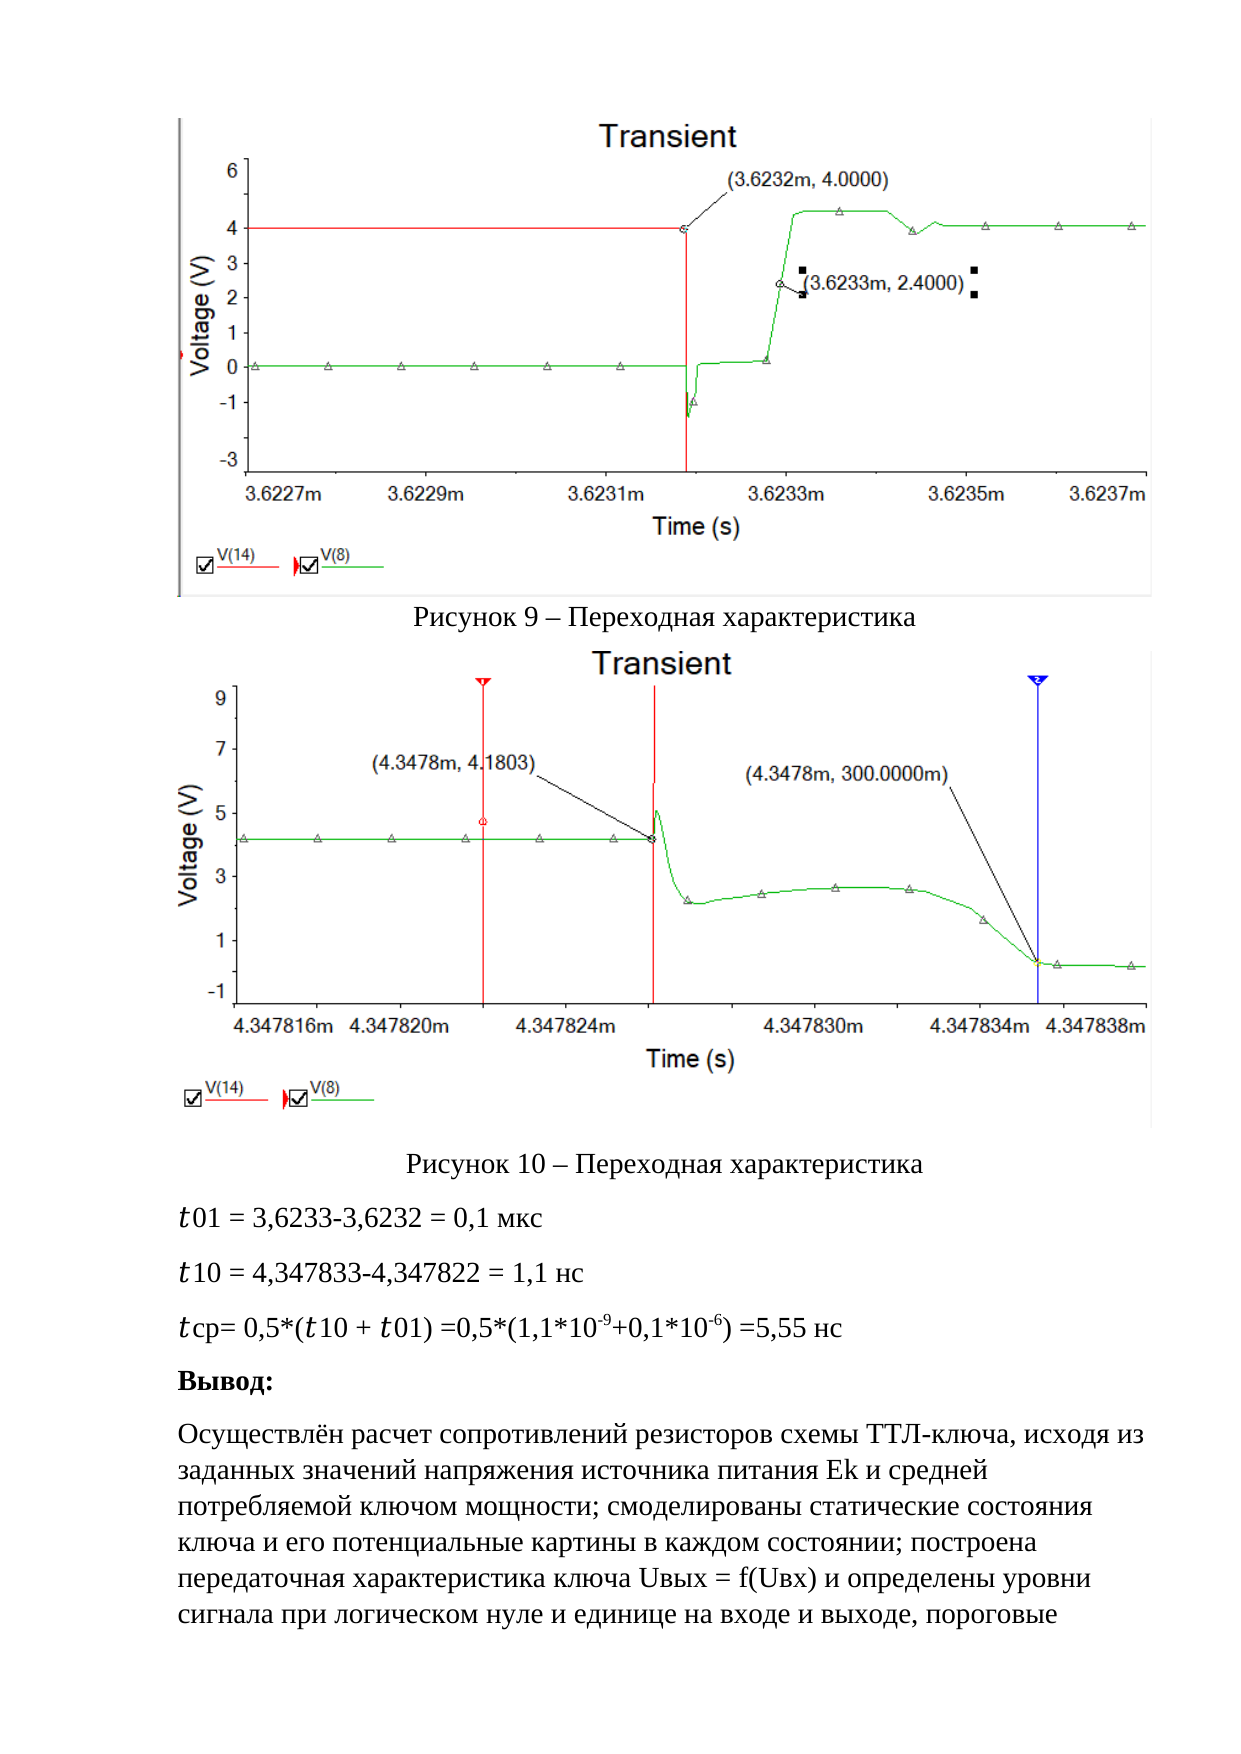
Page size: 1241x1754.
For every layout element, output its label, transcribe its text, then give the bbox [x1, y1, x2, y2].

text 𝑡ср= 0,5*(𝑡10 + 𝑡01) =0,5*(1,1*10-9+0,1*10-6) =5,55 нс [177, 1308, 1152, 1343]
text 𝑡01 = 3,6233-3,6232 = 0,1 мкс [177, 1199, 1152, 1234]
text Рисунок 10 – Переходная характеристика [177, 1146, 1152, 1179]
text Вывод: [177, 1363, 1152, 1396]
text Рисунок 9 – Переходная характеристика [177, 597, 1152, 632]
text 𝑡10 = 4,347833-4,347822 = 1,1 нс [177, 1253, 1152, 1289]
picture [177, 651, 1152, 1128]
picture [177, 118, 1152, 597]
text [177, 1416, 1152, 1630]
